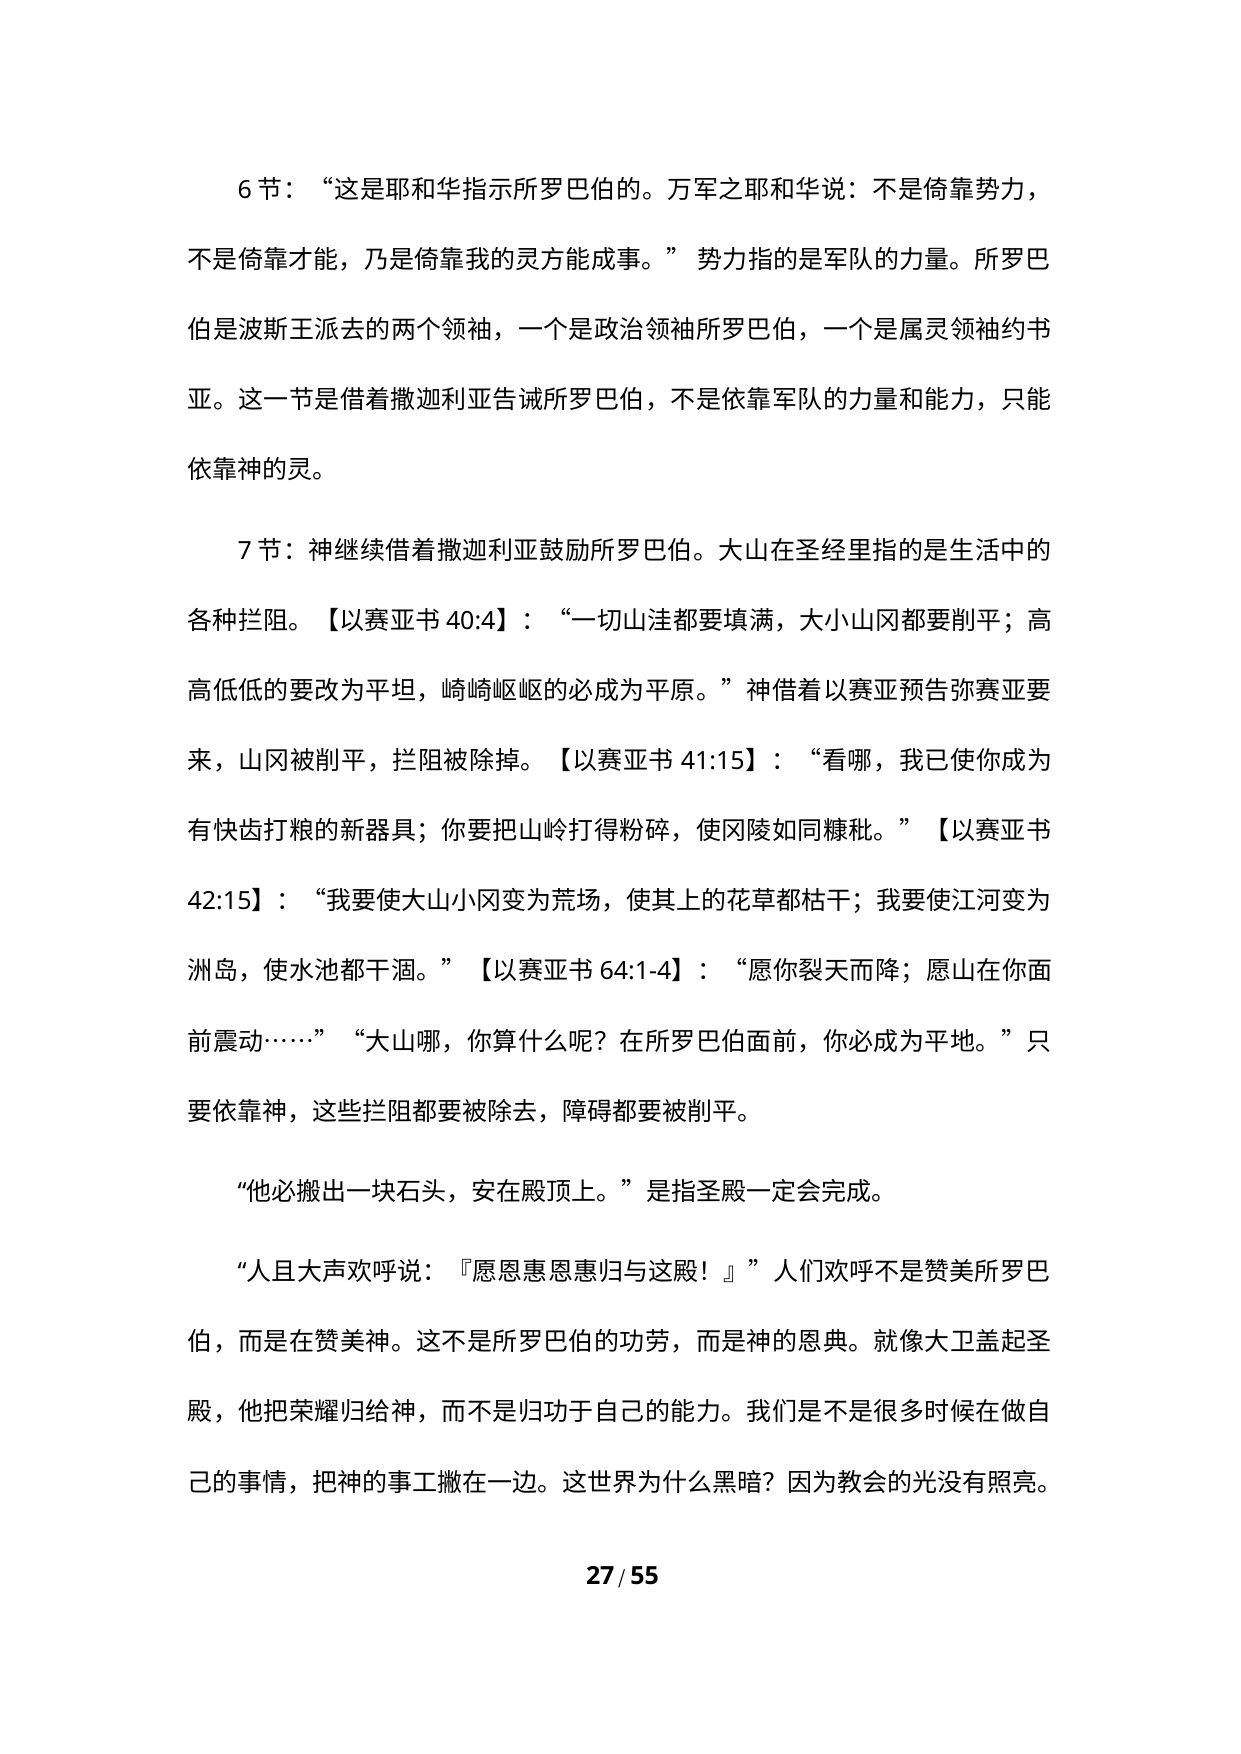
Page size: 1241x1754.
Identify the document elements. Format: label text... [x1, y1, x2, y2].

text 7节：神继续借着撒迦利亚鼓励所罗巴伯。大山在圣经里指的是生活中的各种拦阻。【以赛亚书40:4】：“一切山洼都要填满，大小山冈都要削平；高高低低的要改为平坦，崎崎岖岖的必成为平原。”神借着以赛亚预告弥赛亚要来，山冈被削平，拦阻被除掉。【以赛亚书41:15】：“看哪，我已使你成为有快齿打粮的新器具；你要把山岭打得粉碎，使冈陵如同糠秕。”【以赛亚书42:15】：“我要使大山小冈变为荒场，使其上的花草都枯干；我要使江河变为洲岛，使水池都干涸。”【以赛亚书64:1-4】：“愿你裂天而降；愿山在你面前震动……”“大山哪，你算什么呢？在所罗巴伯面前，你必成为平地。”只要依靠神，这些拦阻都要被除去，障碍都要被削平。 [187, 516, 1053, 1142]
text “人且大声欢呼说：『愿恩惠恩惠归与这殿！』”人们欢呼不是赞美所罗巴伯，而是在赞美神。这不是所罗巴伯的功劳，而是神的恩典。就像大卫盖起圣殿，他把荣耀归给神，而不是归功于自己的能力。我们是不是很多时候在做自己的事情，把神的事工撇在一边。这世界为什么黑暗？因为教会的光没有照亮。 [187, 1237, 1053, 1513]
text “他必搬出一块石头，安在殿顶上。”是指圣殿一定会完成。 [187, 1157, 1053, 1222]
text 6节：“这是耶和华指示所罗巴伯的。万军之耶和华说：不是倚靠势力，不是倚靠才能，乃是倚靠我的灵方能成事。” 势力指的是军队的力量。所罗巴伯是波斯王派去的两个领袖，一个是政治领袖所罗巴伯，一个是属灵领袖约书亚。这一节是借着撒迦利亚告诫所罗巴伯，不是依靠军队的力量和能力，只能依靠神的灵。 [187, 155, 1053, 501]
